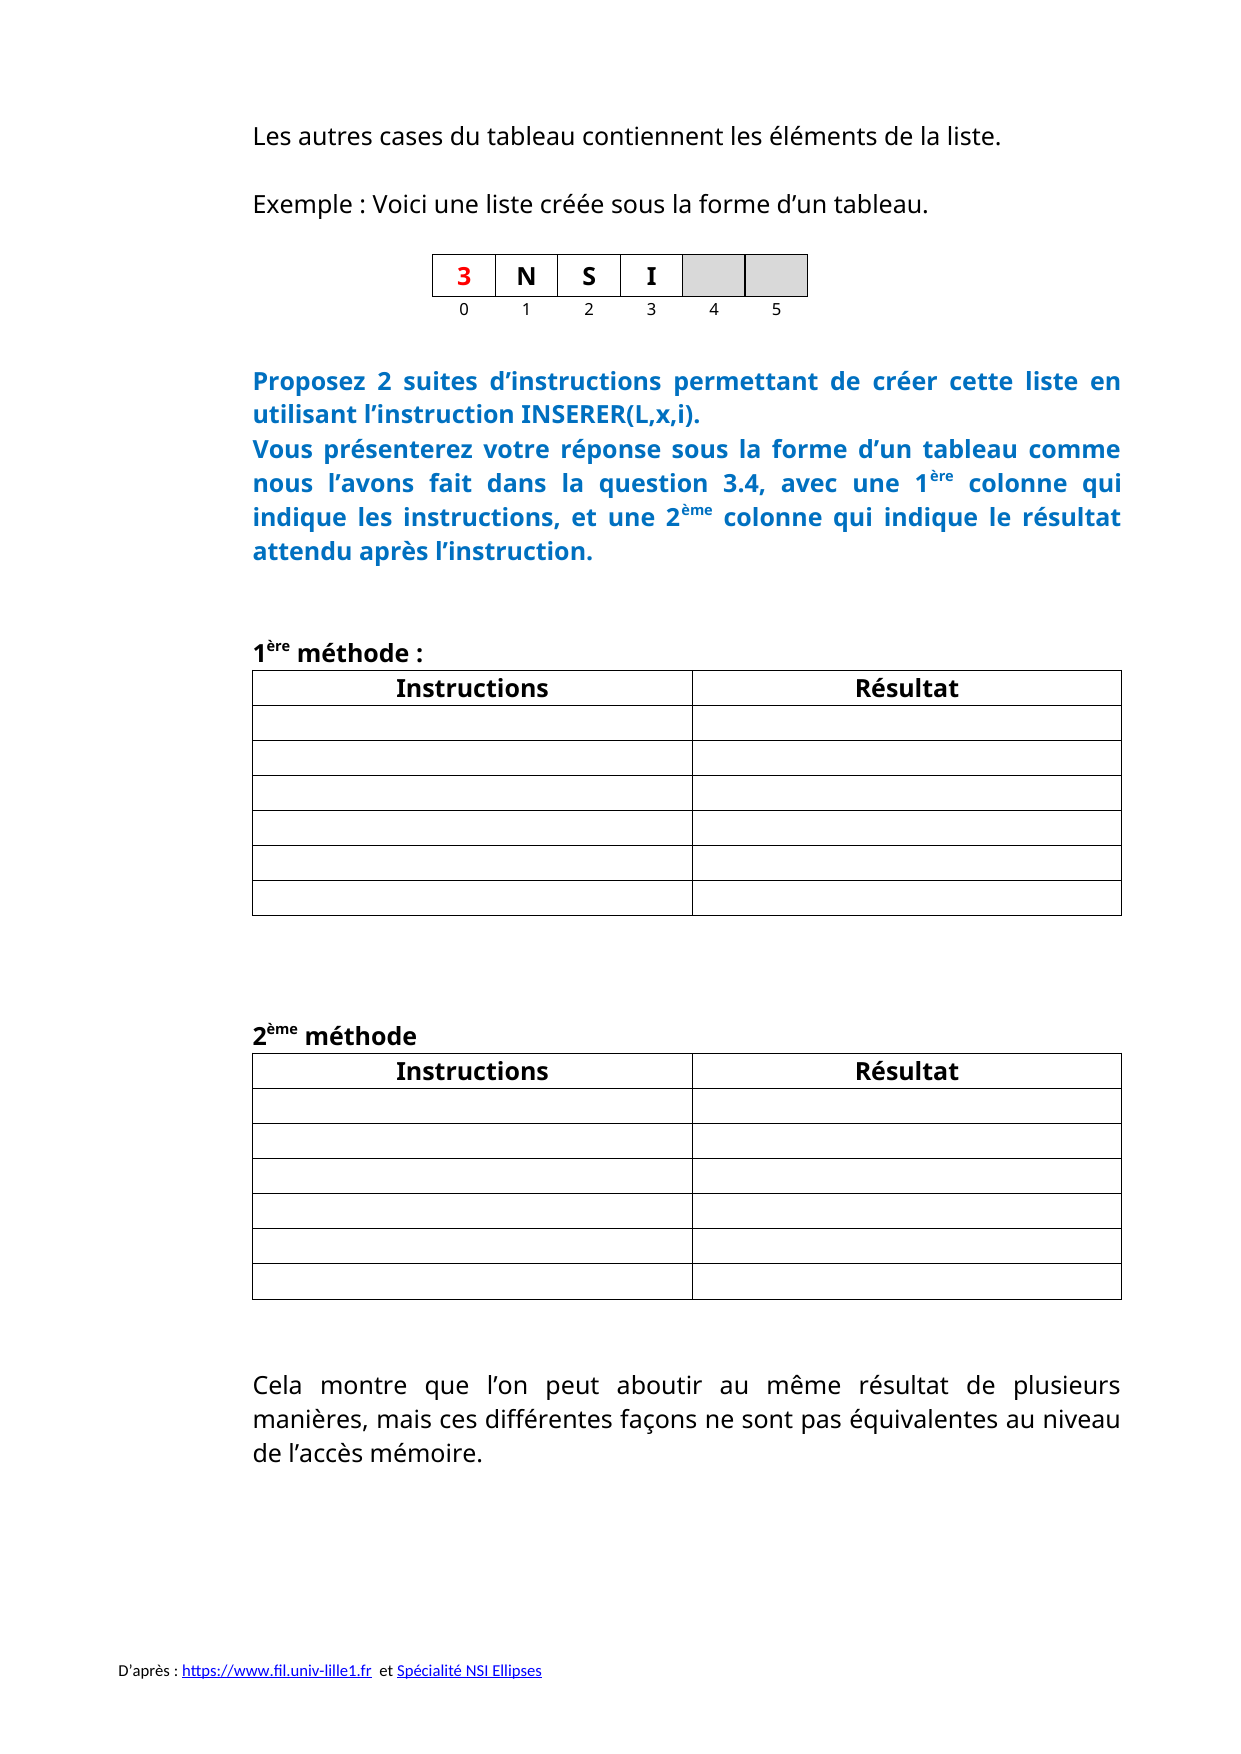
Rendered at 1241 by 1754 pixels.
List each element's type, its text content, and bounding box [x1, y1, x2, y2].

table_cell 4 [683, 297, 745, 329]
table_cell [253, 1089, 692, 1123]
table_header N [496, 255, 557, 296]
table_cell [253, 1194, 692, 1228]
table_cell [253, 741, 692, 775]
table_cell [693, 1264, 1121, 1298]
table_cell [253, 846, 692, 880]
table_cell 3 [620, 297, 683, 329]
table_cell 0 [433, 297, 495, 329]
table_header Résultat [693, 671, 1121, 705]
table_header S [558, 255, 620, 296]
table_header [683, 255, 744, 296]
table_cell [693, 706, 1121, 740]
table_cell [253, 776, 692, 810]
text Les autres cases du tableau contiennent les éléments de la liste. [252, 118, 1122, 152]
table_cell [693, 1229, 1121, 1263]
table_cell [253, 1159, 692, 1193]
table_cell [253, 1264, 692, 1298]
table_header Instructions [253, 1054, 692, 1088]
text Cela montre que l’on peut aboutir au même résultat de plusieurs manières, mais ces différentes façons ne sont pas équivalentes au niveau de l’accès mémoire. [252, 1368, 1122, 1470]
table_cell [253, 706, 692, 740]
text Exemple : Voici une liste créée sous la forme d’un tableau. [252, 186, 1122, 220]
table_cell [253, 811, 692, 845]
table_cell [693, 1089, 1121, 1123]
table_cell [253, 881, 692, 915]
text 1ère méthode : [252, 636, 1122, 670]
table_cell [693, 811, 1121, 845]
table_cell 1 [495, 297, 557, 329]
text 2ème méthode [252, 1019, 1122, 1053]
table_cell 5 [745, 297, 808, 329]
table_cell [693, 1194, 1121, 1228]
table_cell [693, 741, 1121, 775]
text Proposez 2 suites d’instructions permettant de créer cette liste en utilisant l’instruction INSERER(L,x,i). [252, 363, 1122, 431]
table_header I [621, 255, 682, 296]
table_cell [693, 776, 1121, 810]
table_header Instructions [253, 671, 692, 705]
table_cell [253, 1229, 692, 1263]
table_cell [693, 1124, 1121, 1158]
table_header [746, 255, 807, 296]
table_cell [693, 846, 1121, 880]
text Vous présenterez votre réponse sous la forme d’un tableau comme nous l’avons fait dans la question 3.4, avec une 1ère colonne qui indique les instructions, et une 2ème colonne qui indique le résultat attendu après l’instruction. [252, 431, 1122, 567]
table_cell [253, 1124, 692, 1158]
table_header 3 [433, 255, 495, 296]
table_cell 2 [558, 297, 620, 329]
table_cell [693, 1159, 1121, 1193]
table_header Résultat [693, 1054, 1121, 1088]
table_cell [693, 881, 1121, 915]
